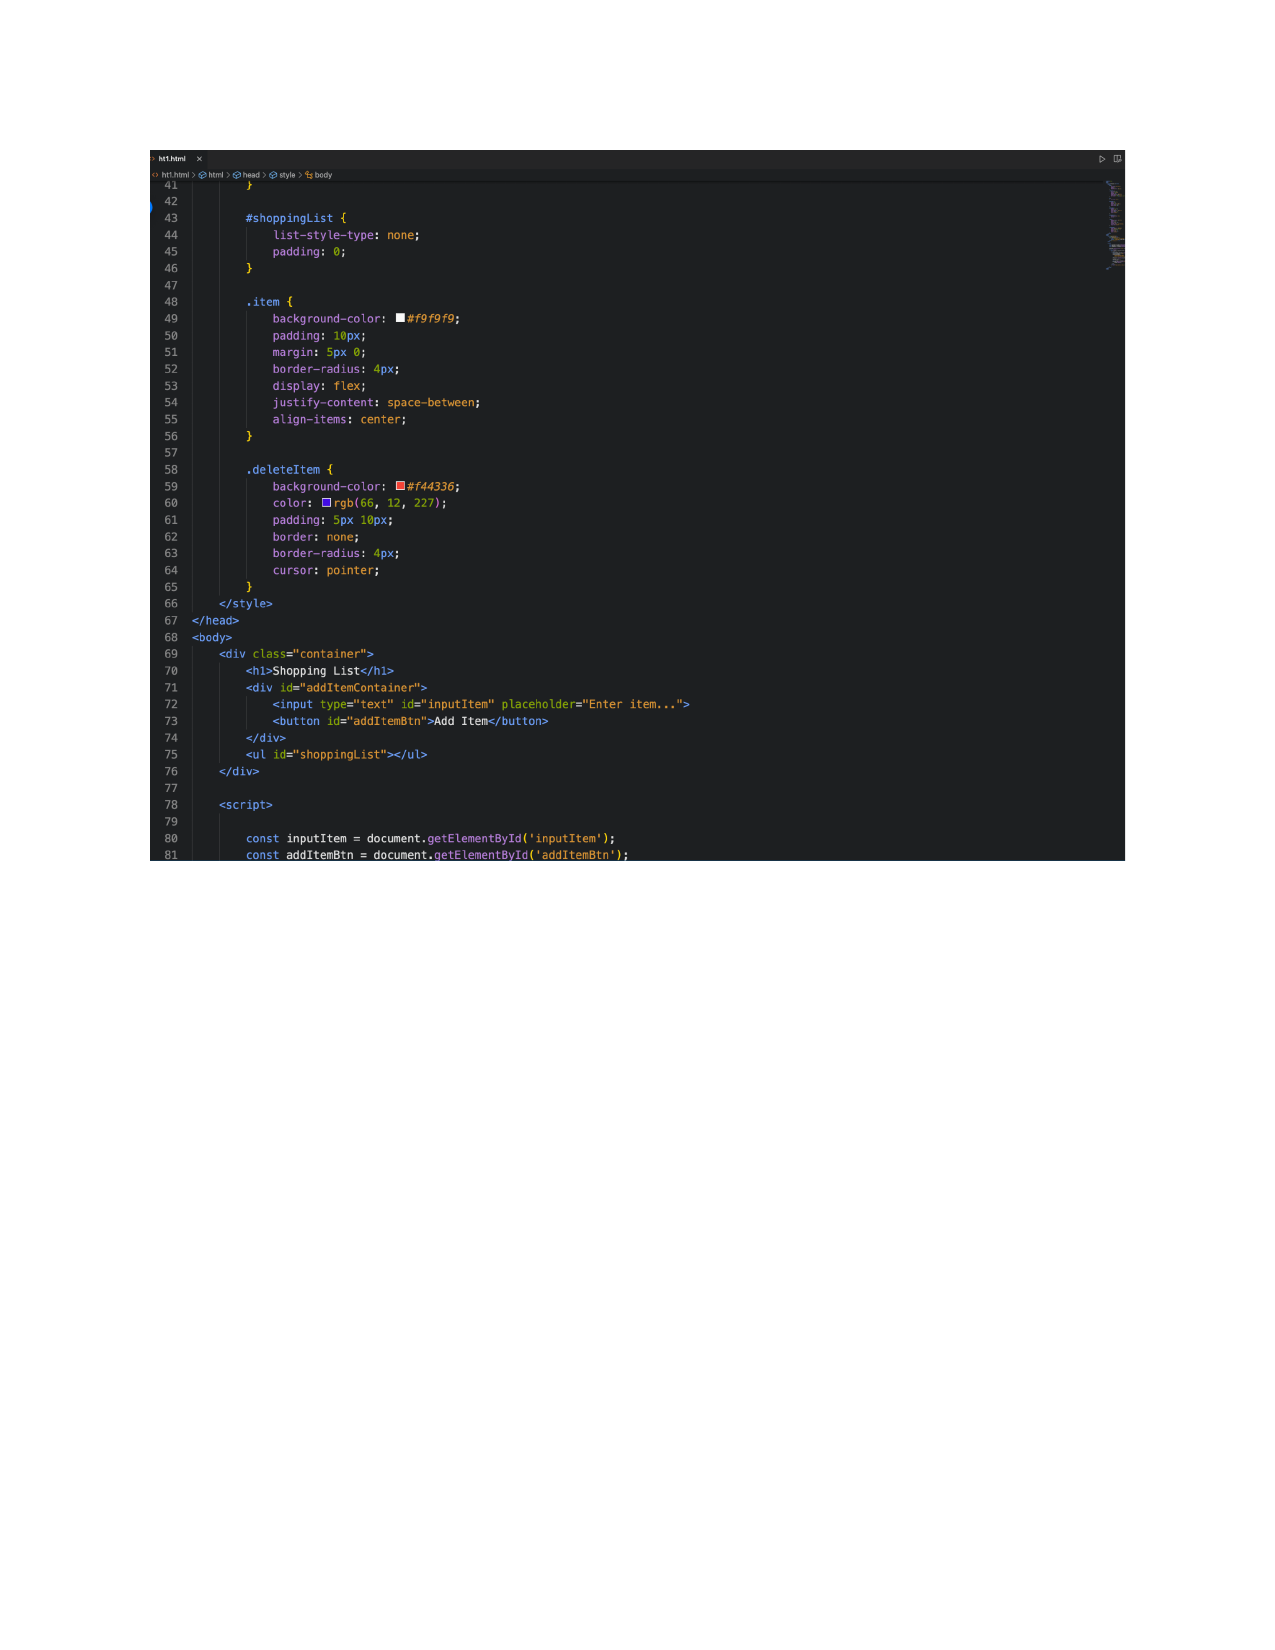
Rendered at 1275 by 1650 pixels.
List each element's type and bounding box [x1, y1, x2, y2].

picture [150, 150, 1125, 861]
